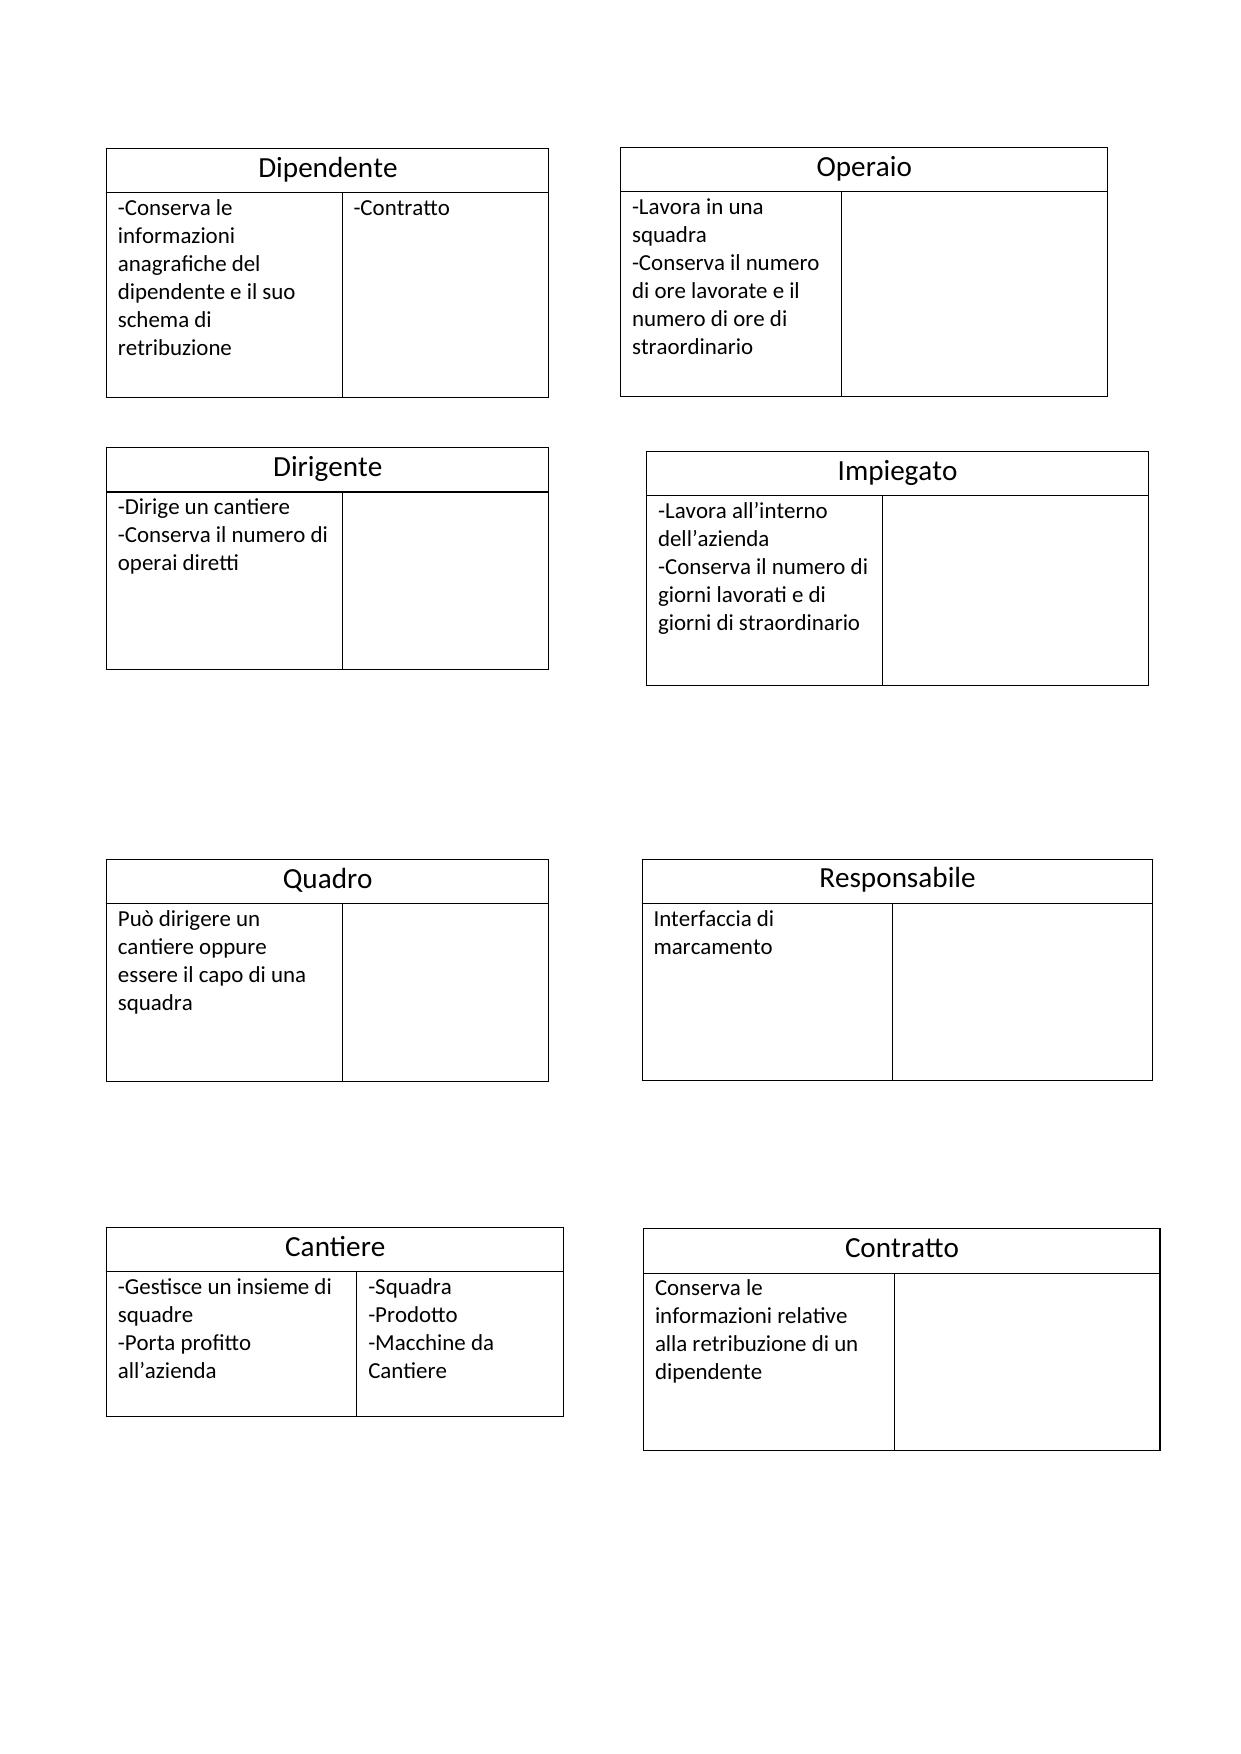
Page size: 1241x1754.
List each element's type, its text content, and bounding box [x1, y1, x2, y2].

table_cell -Lavora all’interno dell’azienda -Conserva il numero di giorni lavorati e di giorni di straordinario [647, 496, 882, 685]
table_cell [895, 1274, 1159, 1450]
table_header Impiegato [647, 452, 1148, 495]
table_cell [343, 904, 548, 1081]
table_cell Interfaccia di marcamento [643, 904, 892, 1080]
table_cell [343, 493, 548, 669]
table_cell [842, 192, 1107, 396]
table_header Dirigente [107, 448, 548, 491]
table_cell -Gestisce un insieme di squadre -Porta profitto all’azienda [107, 1272, 356, 1416]
table_header Responsabile [643, 860, 1152, 903]
table_header Cantiere [107, 1228, 563, 1271]
table_header Contratto [644, 1229, 1159, 1272]
table_cell -Squadra -Prodotto -Macchine da Cantiere [357, 1272, 563, 1416]
table_header Quadro [107, 860, 548, 903]
table_cell -Contratto [343, 193, 548, 397]
table_cell Può dirigere un cantiere oppure essere il capo di una squadra [107, 904, 342, 1081]
table_cell Conserva le informazioni relative alla retribuzione di un dipendente [644, 1274, 894, 1450]
table_cell -Dirige un cantiere -Conserva il numero di operai diretti [107, 493, 342, 669]
table_cell [883, 496, 1148, 685]
table_header Operaio [621, 148, 1107, 191]
table_cell [893, 904, 1152, 1080]
table_header Dipendente [107, 149, 548, 192]
table_cell -Conserva le informazioni anagrafiche del dipendente e il suo schema di retribuzione [107, 193, 342, 397]
table_cell -Lavora in una squadra -Conserva il numero di ore lavorate e il numero di ore di straordinario [621, 192, 841, 396]
